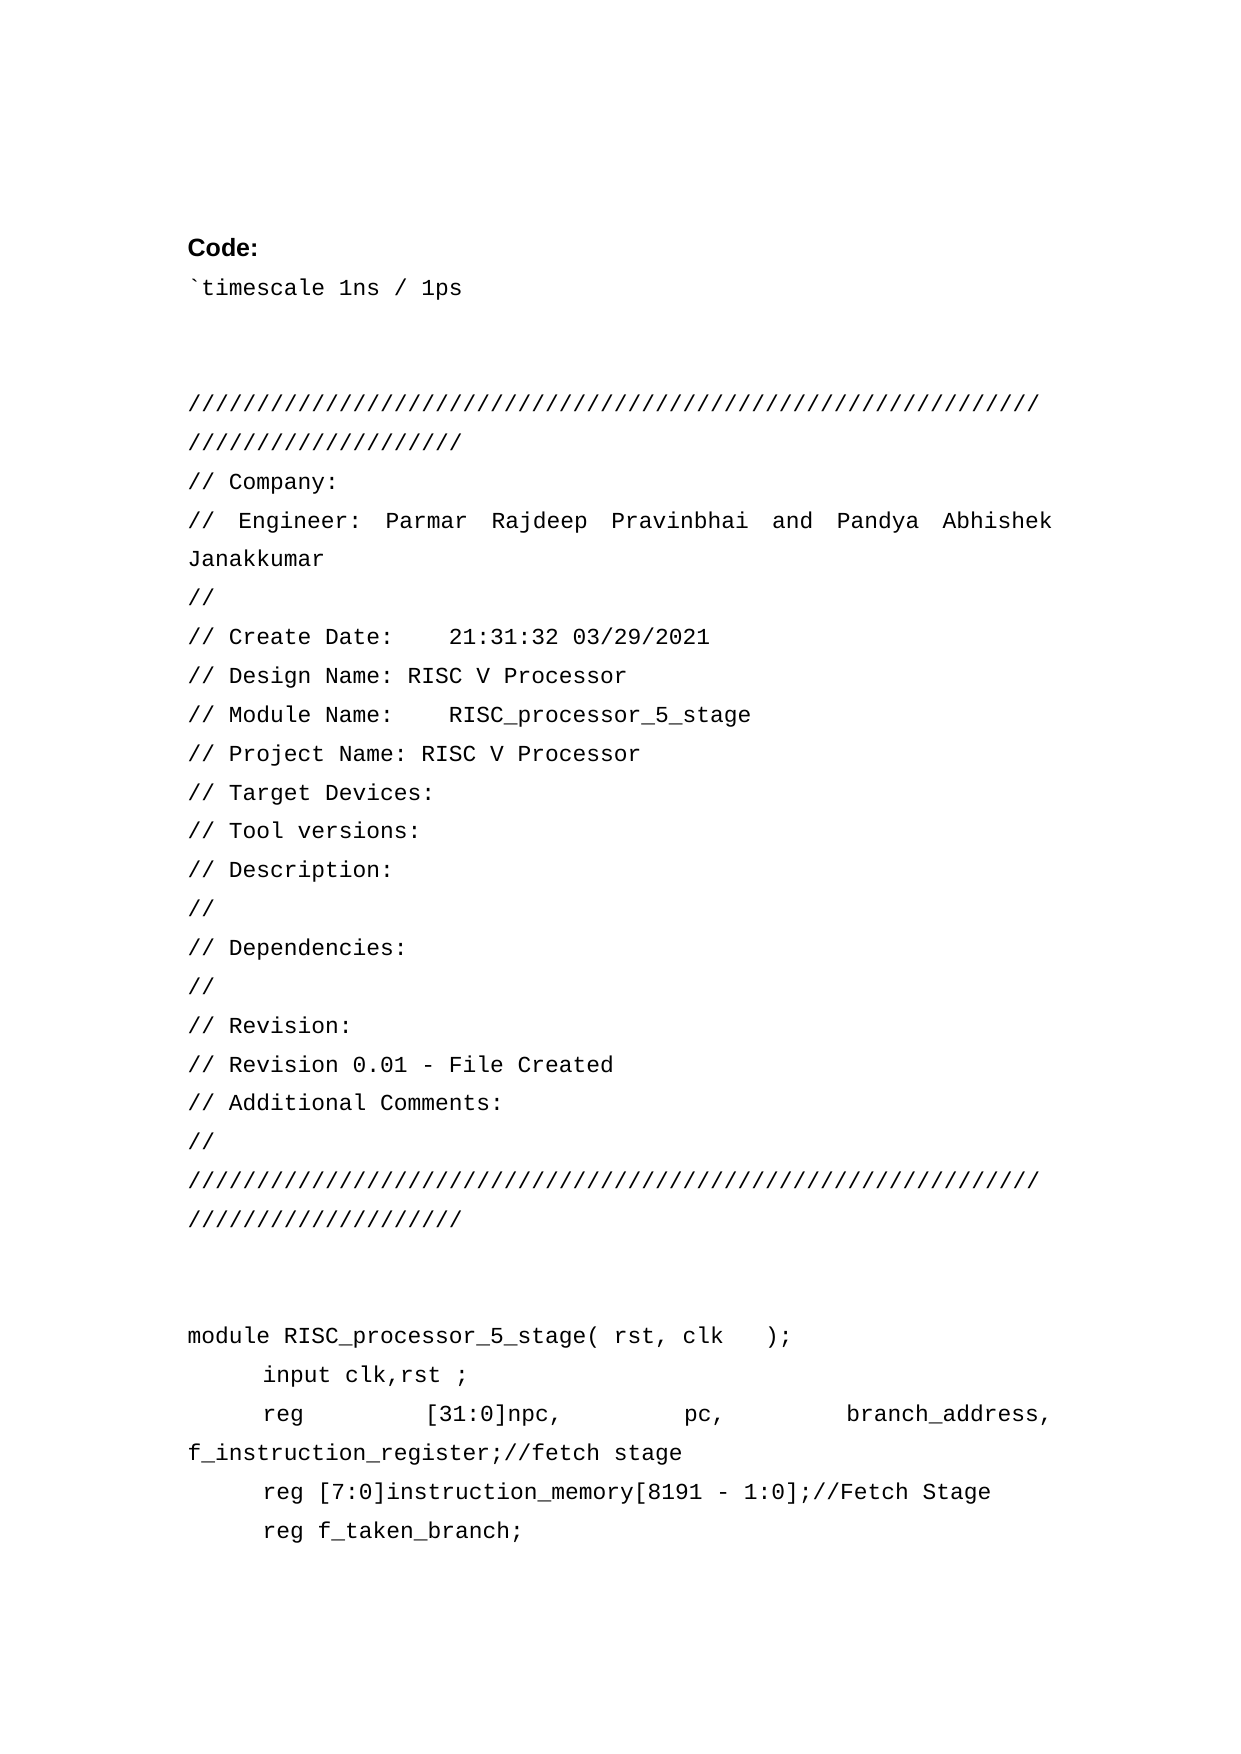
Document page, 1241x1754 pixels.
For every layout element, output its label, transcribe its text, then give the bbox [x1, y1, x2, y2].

text // Engineer: Parmar Rajdeep Pravinbhai and Pandya Abhishek Janakkumar [187, 509, 1053, 574]
text ////////////////////////////////////////////////////////////////////////////////// [187, 1169, 1053, 1234]
text // Revision 0.01 - File Created [187, 1053, 1053, 1079]
text reg [31:0]npc, pc, branch_address, f_instruction_register;//fetch stage [187, 1403, 1053, 1467]
text `timescale 1ns / 1ps [187, 276, 1053, 302]
text module RISC_processor_5_stage( rst, clk ); [187, 1325, 1053, 1351]
text // Module Name: RISC_processor_5_stage [187, 703, 1053, 729]
text // Description: [187, 859, 1053, 884]
text // Company: [187, 470, 1053, 496]
text // Project Name: RISC V Processor [187, 742, 1053, 768]
text input clk,rst ; [187, 1364, 1053, 1390]
text reg [7:0]instruction_memory[8191 - 1:0];//Fetch Stage [187, 1480, 1053, 1506]
text // [187, 897, 1053, 923]
text // [187, 975, 1053, 1001]
text // Create Date: 21:31:32 03/29/2021 [187, 626, 1053, 651]
text Code: [187, 233, 1053, 261]
text // Dependencies: [187, 936, 1053, 962]
text // [187, 587, 1053, 613]
text ////////////////////////////////////////////////////////////////////////////////// [187, 392, 1053, 457]
text // Additional Comments: [187, 1092, 1053, 1118]
text // Revision: [187, 1014, 1053, 1040]
text // Target Devices: [187, 781, 1053, 807]
text // [187, 1131, 1053, 1157]
text // Tool versions: [187, 820, 1053, 846]
text // Design Name: RISC V Processor [187, 664, 1053, 690]
text reg f_taken_branch; [187, 1519, 1053, 1545]
